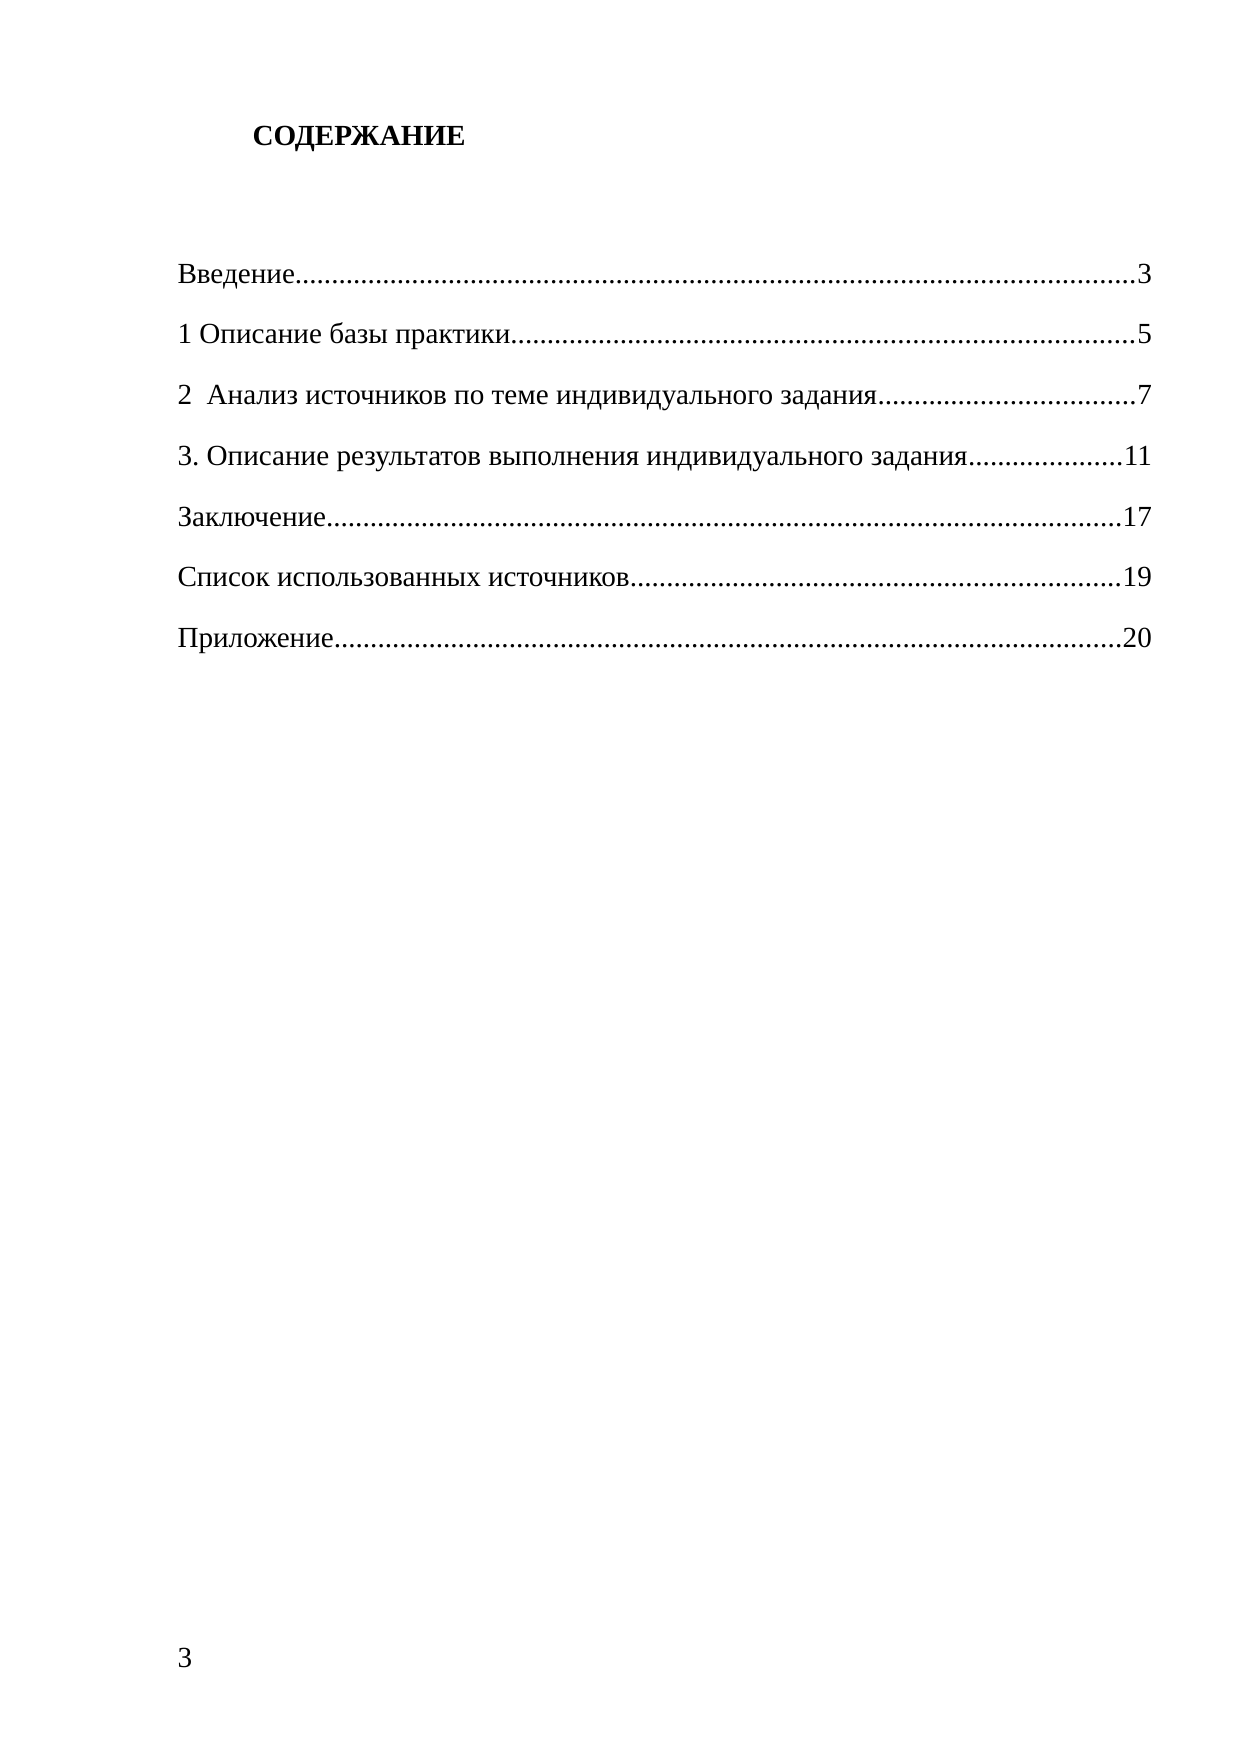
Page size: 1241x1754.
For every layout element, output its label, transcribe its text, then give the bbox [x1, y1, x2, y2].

text СОДЕРЖАНИЕ [177, 118, 1152, 152]
text Заключение 17 [177, 499, 1152, 532]
text Приложение 20 [177, 620, 1152, 654]
text Введение 3 [177, 256, 1152, 289]
text 1 Описание базы практики 5 [177, 317, 1152, 350]
text 3. Описание результатов выполнения индивидуального задания 11 [177, 438, 1152, 472]
text Список использованных источников 19 [177, 559, 1152, 593]
text 2 Анализ источников по теме индивидуального задания 7 [177, 377, 1152, 411]
